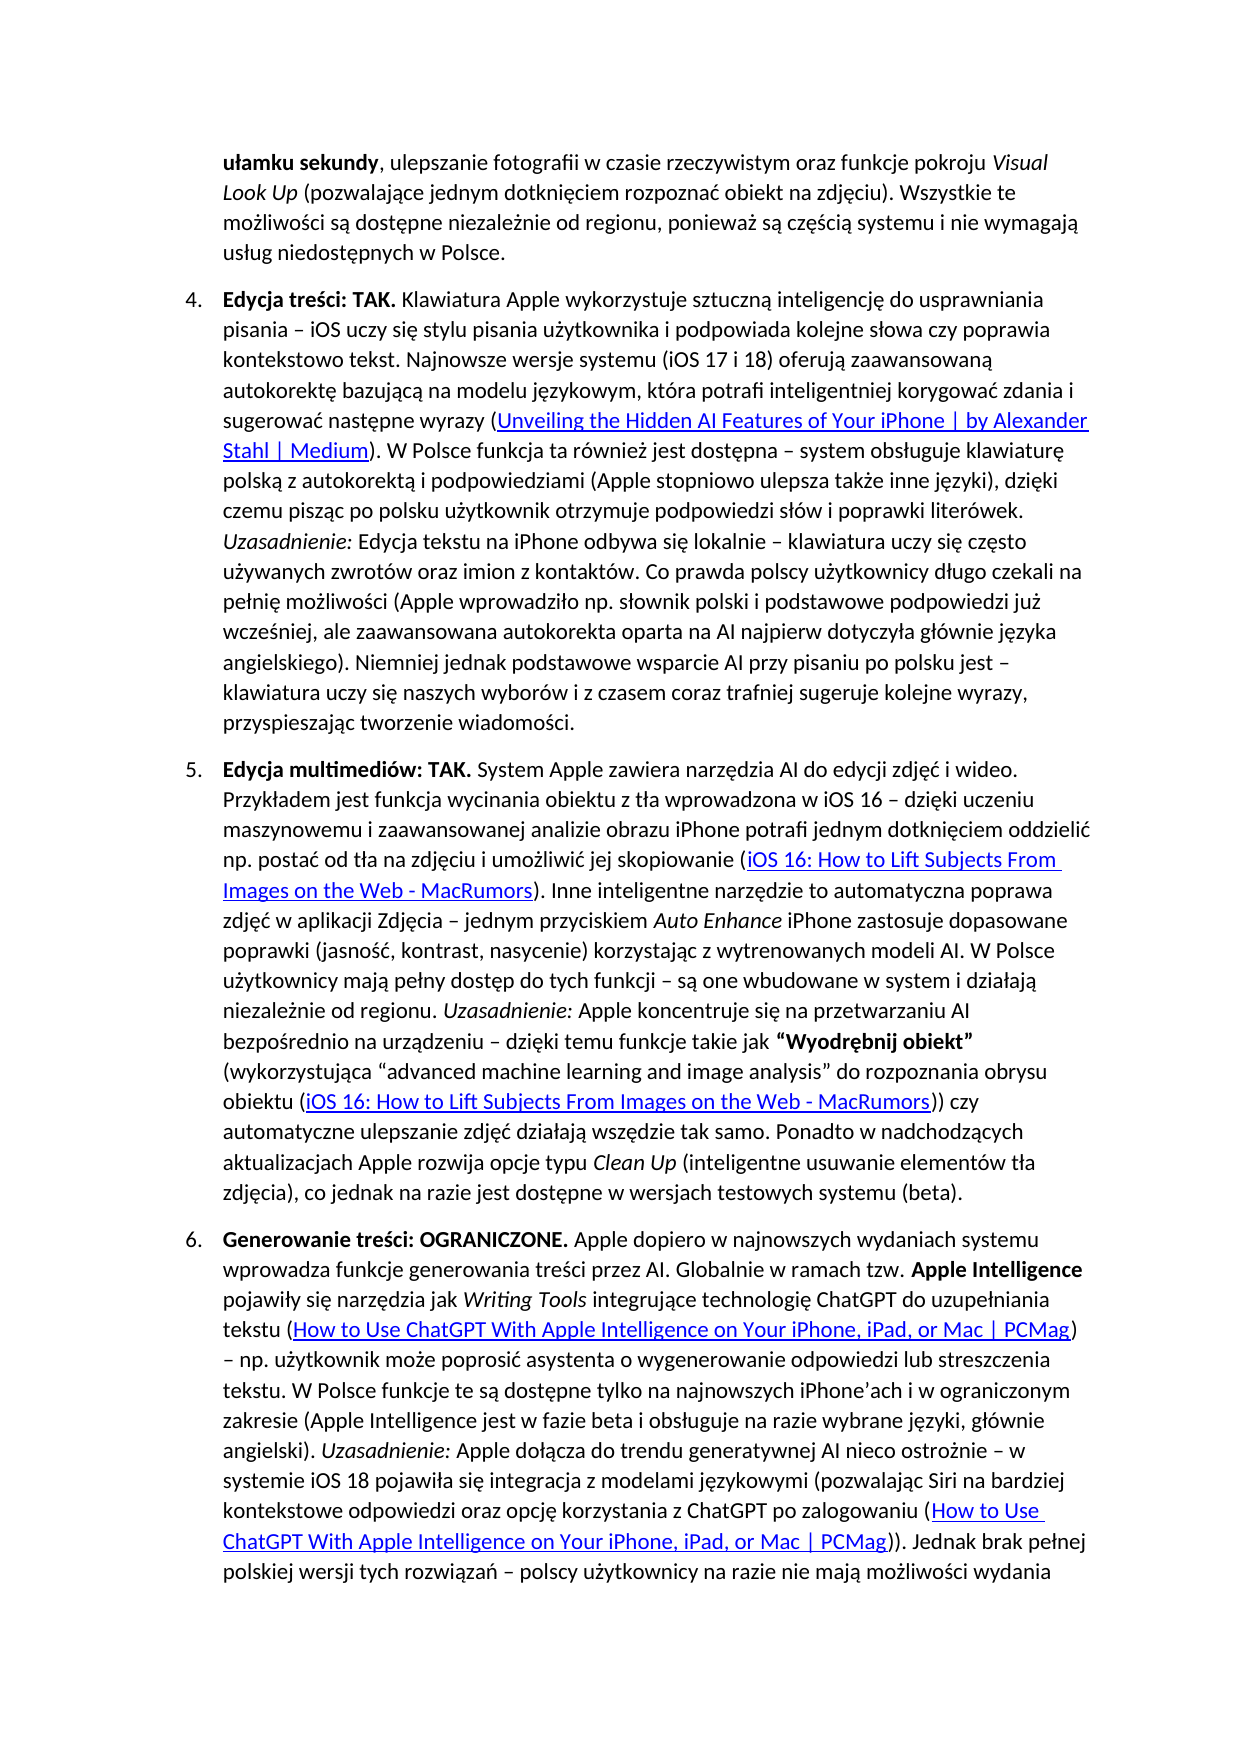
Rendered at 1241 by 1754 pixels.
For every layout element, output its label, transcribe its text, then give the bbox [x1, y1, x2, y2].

list Edycja multimediów: TAK. System Apple zawiera narzędzia AI do edycji zdjęć i wideo. Przykładem jest funkcja wycinania obiektu z tła wprowadzona w iOS 16 – dzięki uczeniu maszynowemu i zaawansowanej analizie obrazu iPhone potrafi jednym dotknięciem oddzielić np. postać od tła na zdjęciu i umożliwić jej skopiowanie (iOS 16: How to Lift Subjects From Images on the Web - MacRumors). Inne inteligentne narzędzie to automatyczna poprawa zdjęć w aplikacji Zdjęcia – jednym przyciskiem Auto Enhance iPhone zastosuje dopasowane poprawki (jasność, kontrast, nasycenie) korzystając z wytrenowanych modeli AI. W Polsce użytkownicy mają pełny dostęp do tych funkcji – są one wbudowane w system i działają niezależnie od regionu. Uzasadnienie: Apple koncentruje się na przetwarzaniu AI bezpośrednio na urządzeniu – dzięki temu funkcje takie jak “Wyodrębnij obiekt” (wykorzystująca “advanced machine learning and image analysis” do rozpoznania obrysu obiektu (iOS 16: How to Lift Subjects From Images on the Web - MacRumors)) czy automatyczne ulepszanie zdjęć działają wszędzie tak samo. Ponadto w nadchodzących aktualizacjach Apple rozwija opcje typu Clean Up (inteligentne usuwanie elementów tła zdjęcia), co jednak na razie jest dostępne w wersjach testowych systemu (beta). [185, 755, 1093, 1206]
list Edycja treści: TAK. Klawiatura Apple wykorzystuje sztuczną inteligencję do usprawniania pisania – iOS uczy się stylu pisania użytkownika i podpowiada kolejne słowa czy poprawia kontekstowo tekst. Najnowsze wersje systemu (iOS 17 i 18) oferują zaawansowaną autokorektę bazującą na modelu językowym, która potrafi inteligentniej korygować zdania i sugerować następne wyrazy (Unveiling the Hidden AI Features of Your iPhone | by Alexander Stahl | Medium). W Polsce funkcja ta również jest dostępna – system obsługuje klawiaturę polską z autokorektą i podpowiedziami (Apple stopniowo ulepsza także inne języki), dzięki czemu pisząc po polsku użytkownik otrzymuje podpowiedzi słów i poprawki literówek. Uzasadnienie: Edycja tekstu na iPhone odbywa się lokalnie – klawiatura uczy się często używanych zwrotów oraz imion z kontaktów. Co prawda polscy użytkownicy długo czekali na pełnię możliwości (Apple wprowadziło np. słownik polski i podstawowe podpowiedzi już wcześniej, ale zaawansowana autokorekta oparta na AI najpierw dotyczyła głównie języka angielskiego). Niemniej jednak podstawowe wsparcie AI przy pisaniu po polsku jest – klawiatura uczy się naszych wyborów i z czasem coraz trafniej sugeruje kolejne wyrazy, przyspieszając tworzenie wiadomości. [185, 285, 1093, 736]
